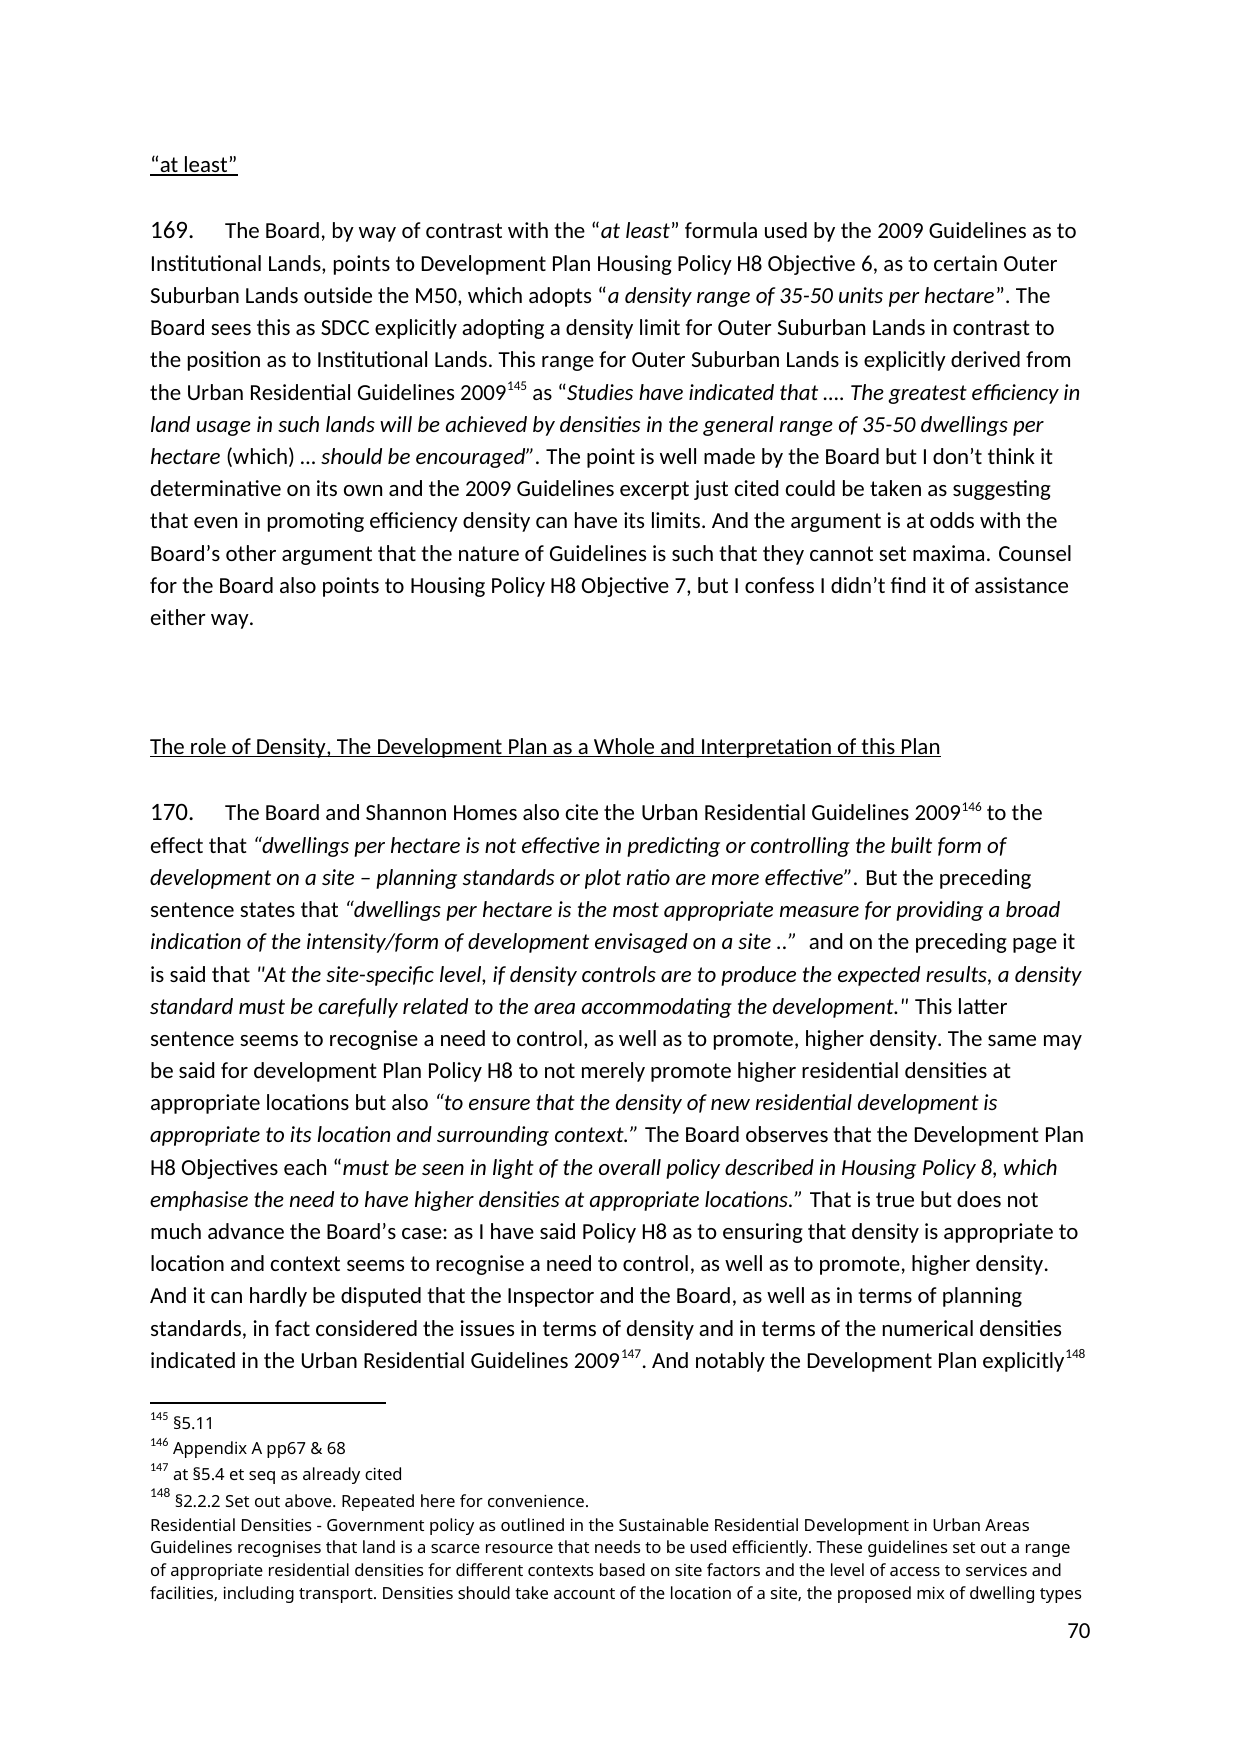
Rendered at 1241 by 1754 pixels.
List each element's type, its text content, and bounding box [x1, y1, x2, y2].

subtitle The role of Density, The Development Plan as a Whole and Interpretation of this Plan [150, 732, 1090, 760]
list The Board, by way of contrast with the “at least” formula used by the 2009 Guidelines as to Institutional Lands, points to Development Plan Housing Policy H8 Objective 6, as to certain Outer Suburban Lands outside the M50, which adopts “a density range of 35-50 units per hectare”. The Board sees this as SDCC explicitly adopting a density limit for Outer Suburban Lands in contrast to the position as to Institutional Lands. This range for Outer Suburban Lands is explicitly derived from the Urban Residential Guidelines 2009 as “Studies have indicated that …. The greatest efficiency in land usage in such lands will be achieved by densities in the general range of 35-50 dwellings per hectare (which) … should be encouraged”. The point is well made by the Board but I don’t think it determinative on its own and the 2009 Guidelines excerpt just cited could be taken as suggesting that even in promoting efficiency density can have its limits. And the argument is at odds with the Board’s other argument that the nature of Guidelines is such that they cannot set maxima. Counsel for the Board also points to Housing Policy H8 Objective 7, but I confess I didn’t find it of assistance either way. [150, 214, 1090, 631]
subtitle “at least” [150, 150, 1090, 178]
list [150, 796, 1090, 1374]
